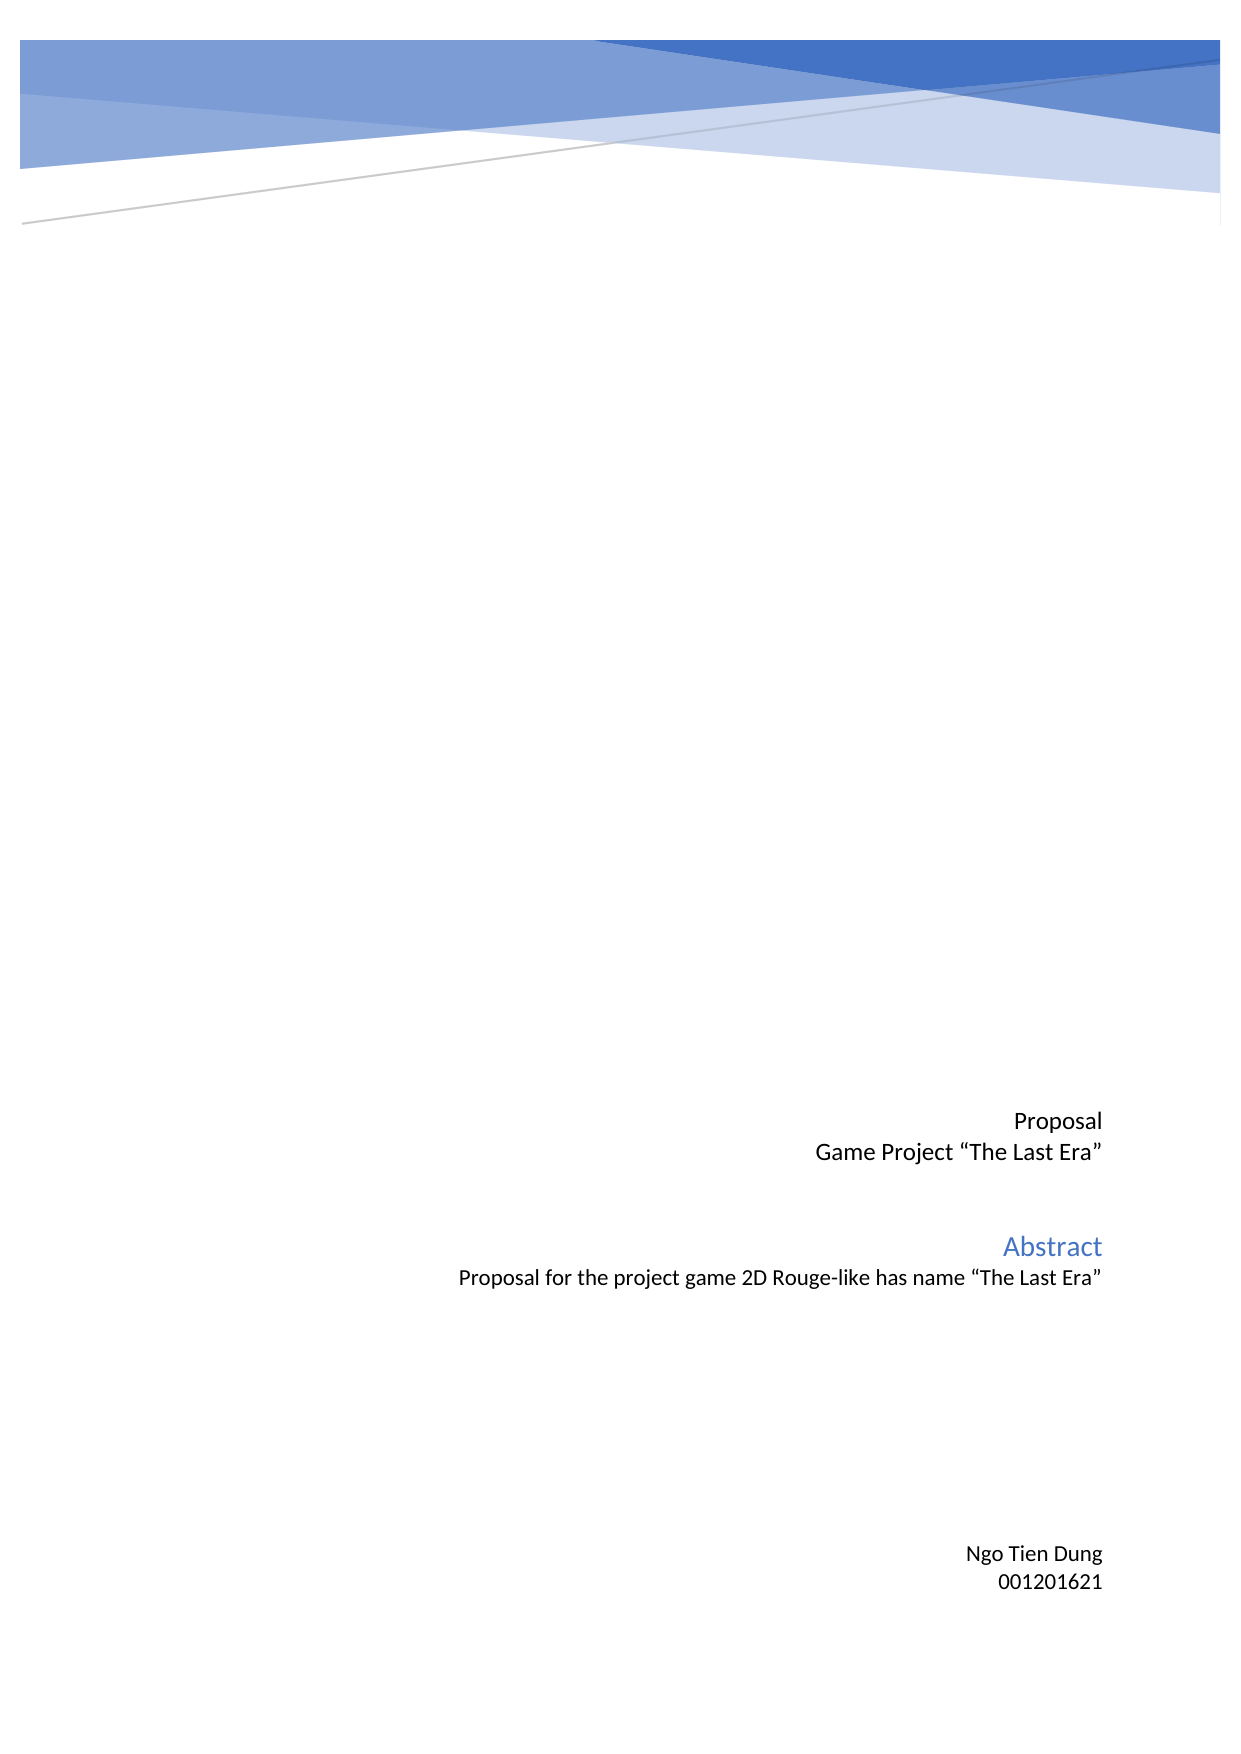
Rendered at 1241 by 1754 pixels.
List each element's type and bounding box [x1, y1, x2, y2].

picture [20, 40, 1221, 240]
